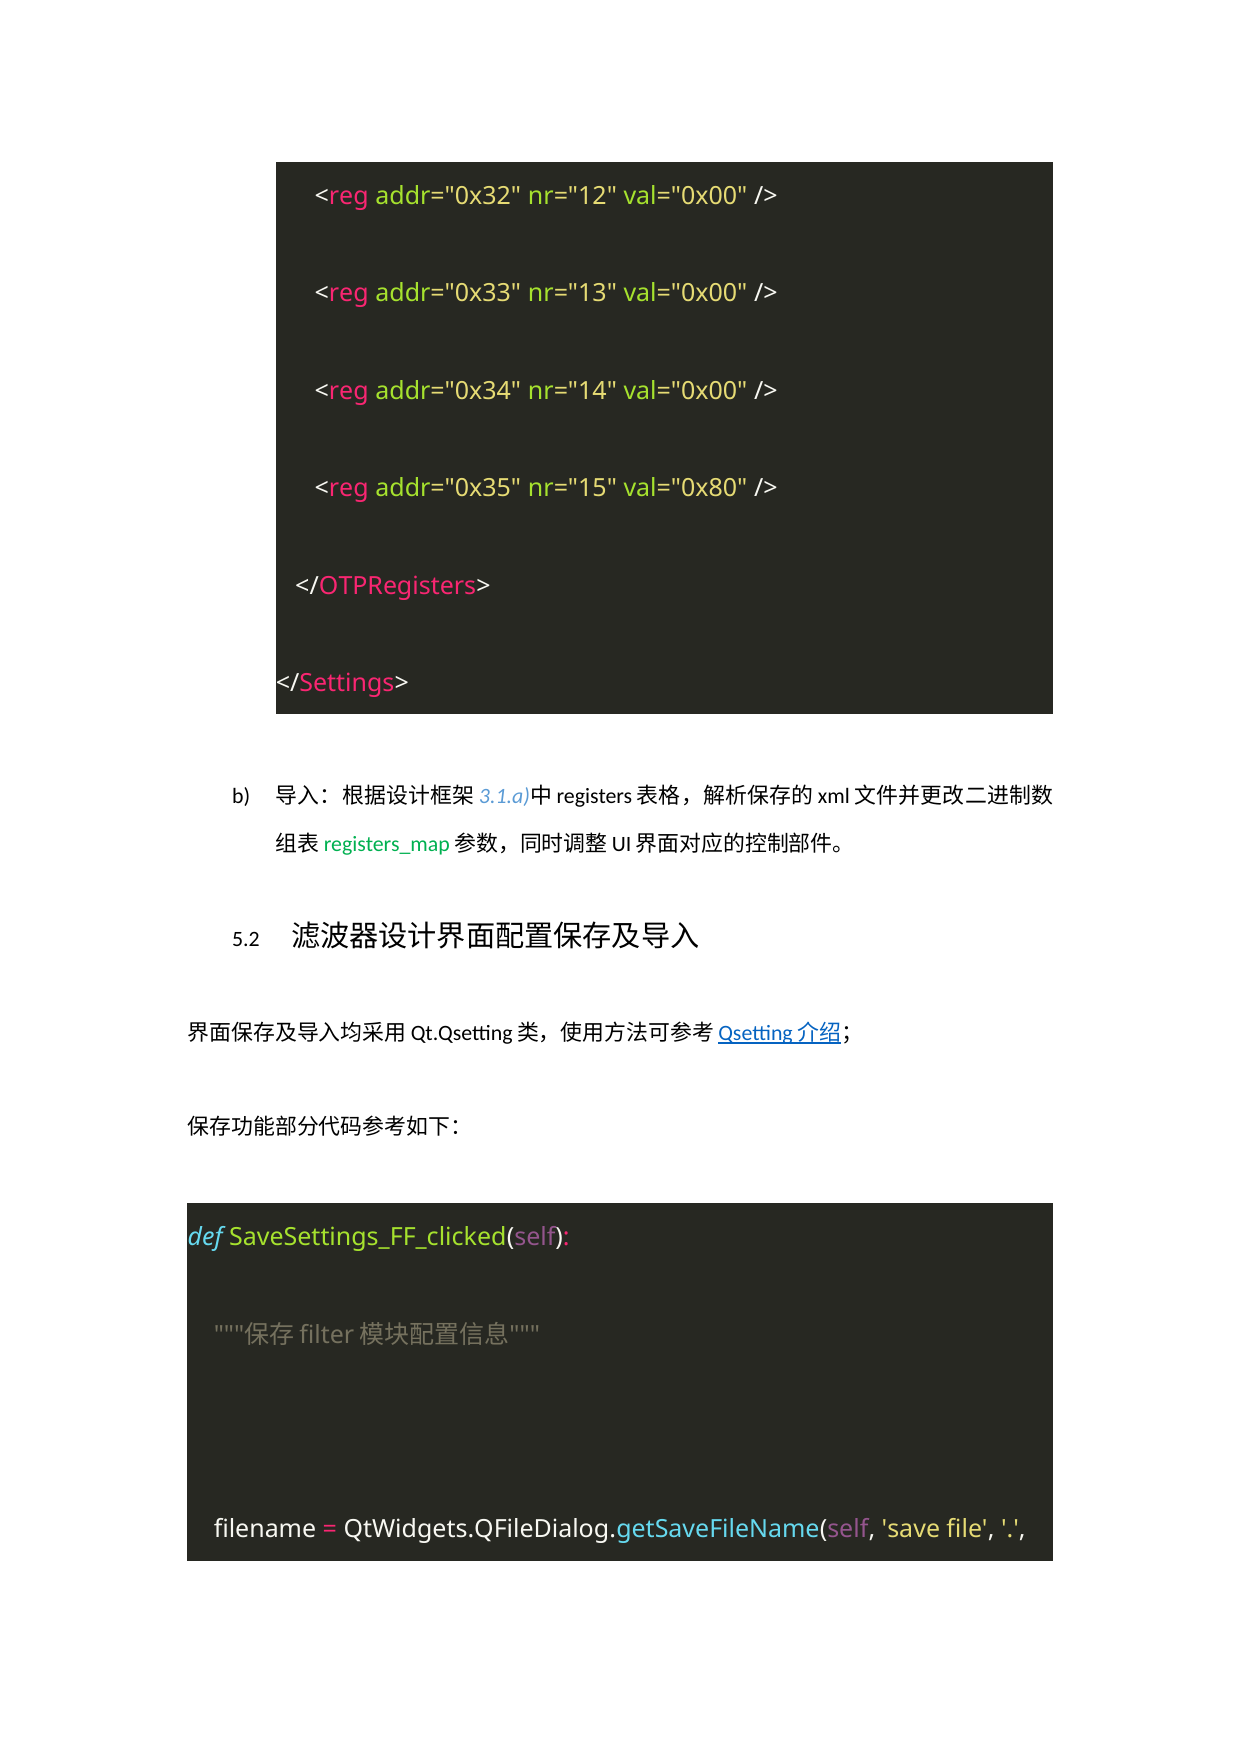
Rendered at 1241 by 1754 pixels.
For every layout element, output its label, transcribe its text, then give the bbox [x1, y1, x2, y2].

list 导入：根据设计框架3.1.a)中registers表格，解析保存的xml文件并更改二进制数组表registers_map参数，同时调整UI界面对应的控制部件。 [232, 777, 1053, 858]
subtitle 滤波器设计界面配置保存及导入 [232, 901, 1053, 966]
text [276, 162, 1053, 714]
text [187, 1203, 1053, 1561]
text 保存功能部分代码参考如下： [187, 1109, 1053, 1141]
text 界面保存及导入均采用Qt.Qsetting类，使用方法可参考Qsetting介绍； [187, 1015, 1053, 1047]
